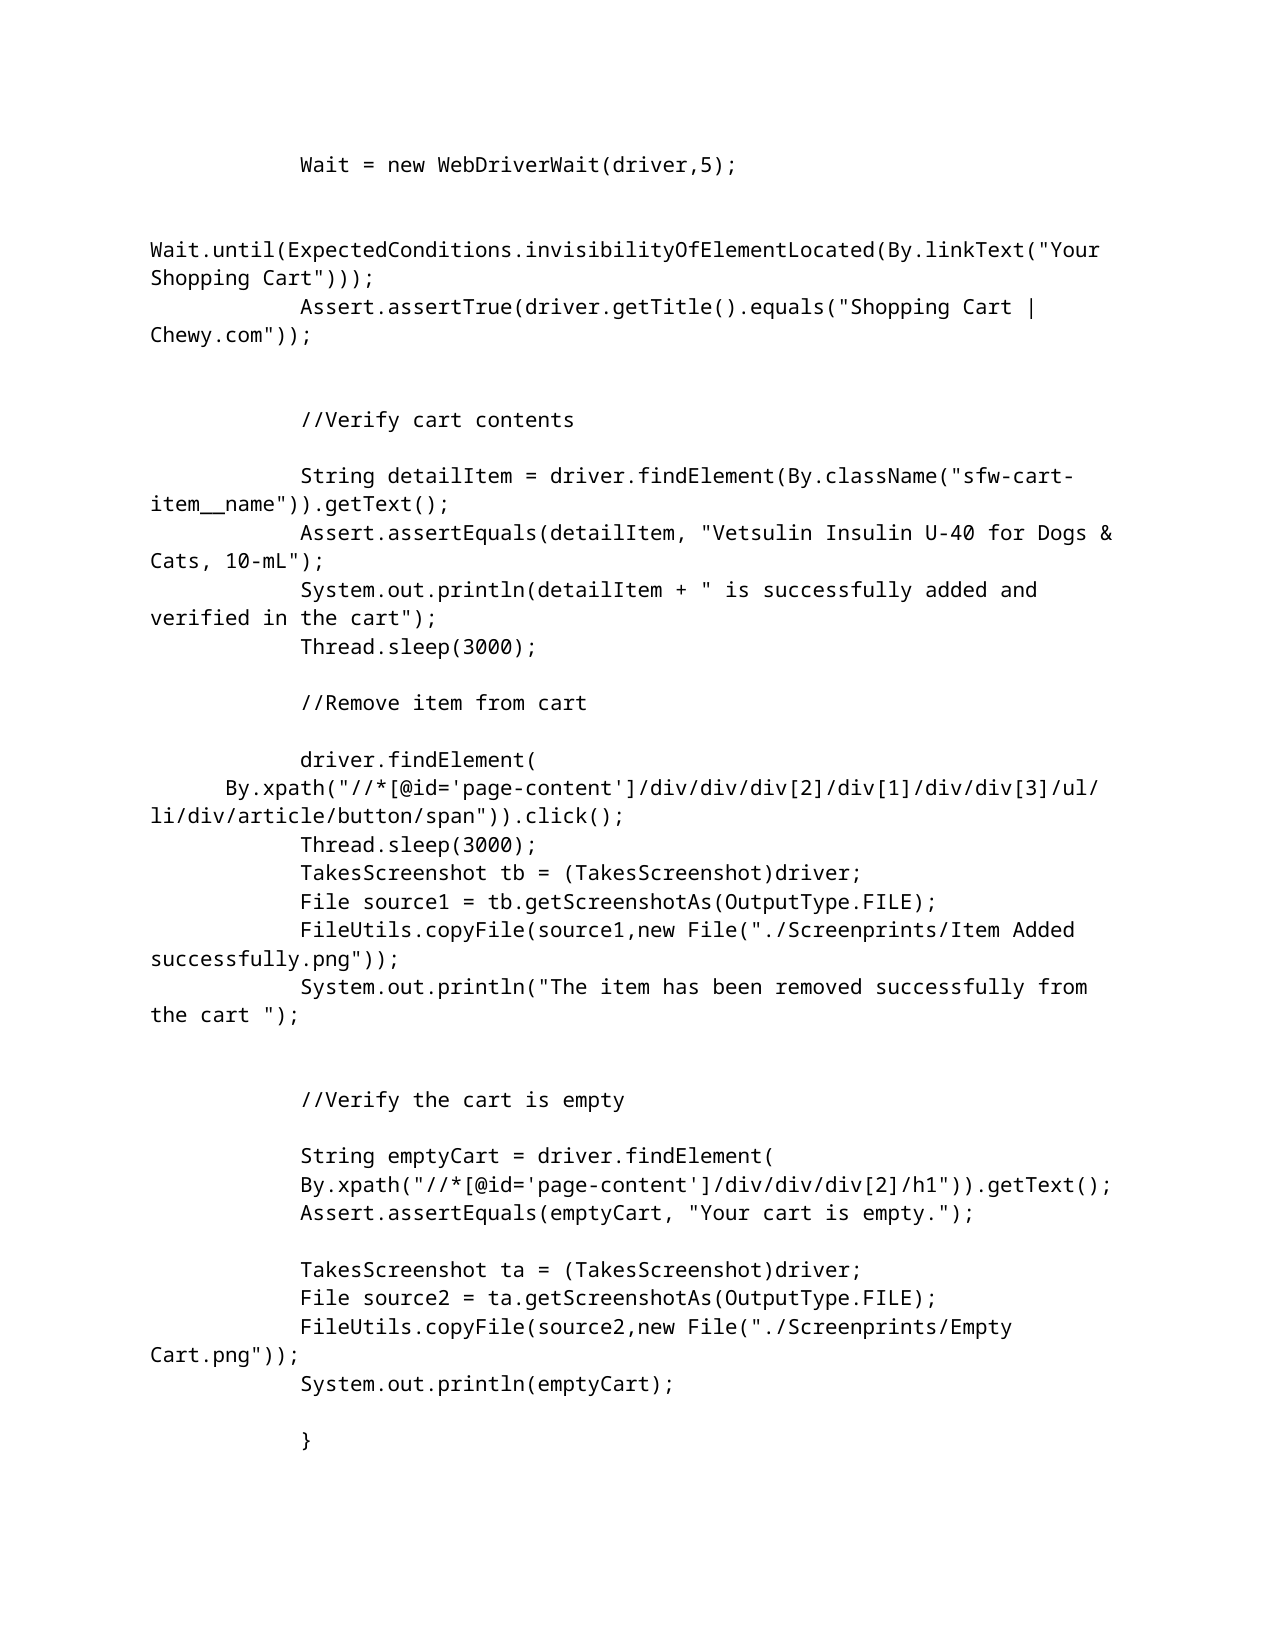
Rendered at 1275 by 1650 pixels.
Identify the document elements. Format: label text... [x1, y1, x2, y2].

text Assert.assertEquals(detailItem, "Vetsulin Insulin U-40 for Dogs & Cats, 10-mL"); [150, 518, 1125, 575]
text String emptyCart = driver.findElement( [150, 1142, 1125, 1170]
text Thread.sleep(3000); [150, 632, 1125, 660]
text File source2 = ta.getScreenshotAs(OutputType.FILE); [150, 1283, 1125, 1312]
text //Remove item from cart [150, 688, 1125, 717]
text Assert.assertEquals(emptyCart, "Your cart is empty."); [150, 1198, 1125, 1227]
text } [150, 1426, 1125, 1454]
text driver.findElement( By.xpath("//*[@id='page-content']/div/div/div[2]/div[1]/div/div[3]/ul/li/div/article/button/span")).click(); [150, 745, 1125, 830]
text Wait = new WebDriverWait(driver,5); [150, 150, 1125, 178]
text System.out.println(detailItem + " is successfully added and verified in the cart"); [150, 575, 1125, 632]
text By.xpath("//*[@id='page-content']/div/div/div[2]/h1")).getText(); [150, 1170, 1125, 1198]
text TakesScreenshot tb = (TakesScreenshot)driver; [150, 858, 1125, 887]
text FileUtils.copyFile(source2,new File("./Screenprints/Empty Cart.png")); [150, 1312, 1125, 1369]
text //Verify the cart is empty [150, 1085, 1125, 1113]
text String detailItem = driver.findElement(By.className("sfw-cart-item__name")).getText(); [150, 461, 1125, 518]
text File source1 = tb.getScreenshotAs(OutputType.FILE); [150, 887, 1125, 915]
text System.out.println(emptyCart); [150, 1369, 1125, 1397]
text FileUtils.copyFile(source1,new File("./Screenprints/Item Added successfully.png")); [150, 915, 1125, 972]
text Thread.sleep(3000); [150, 830, 1125, 858]
text Wait.until(ExpectedConditions.invisibilityOfElementLocated(By.linkText("Your Shopping Cart"))); [150, 178, 1125, 292]
text //Verify cart contents [150, 405, 1125, 433]
text Assert.assertTrue(driver.getTitle().equals("Shopping Cart | Chewy.com")); [150, 292, 1125, 349]
text TakesScreenshot ta = (TakesScreenshot)driver; [150, 1255, 1125, 1283]
text System.out.println("The item has been removed successfully from the cart "); [150, 972, 1125, 1029]
